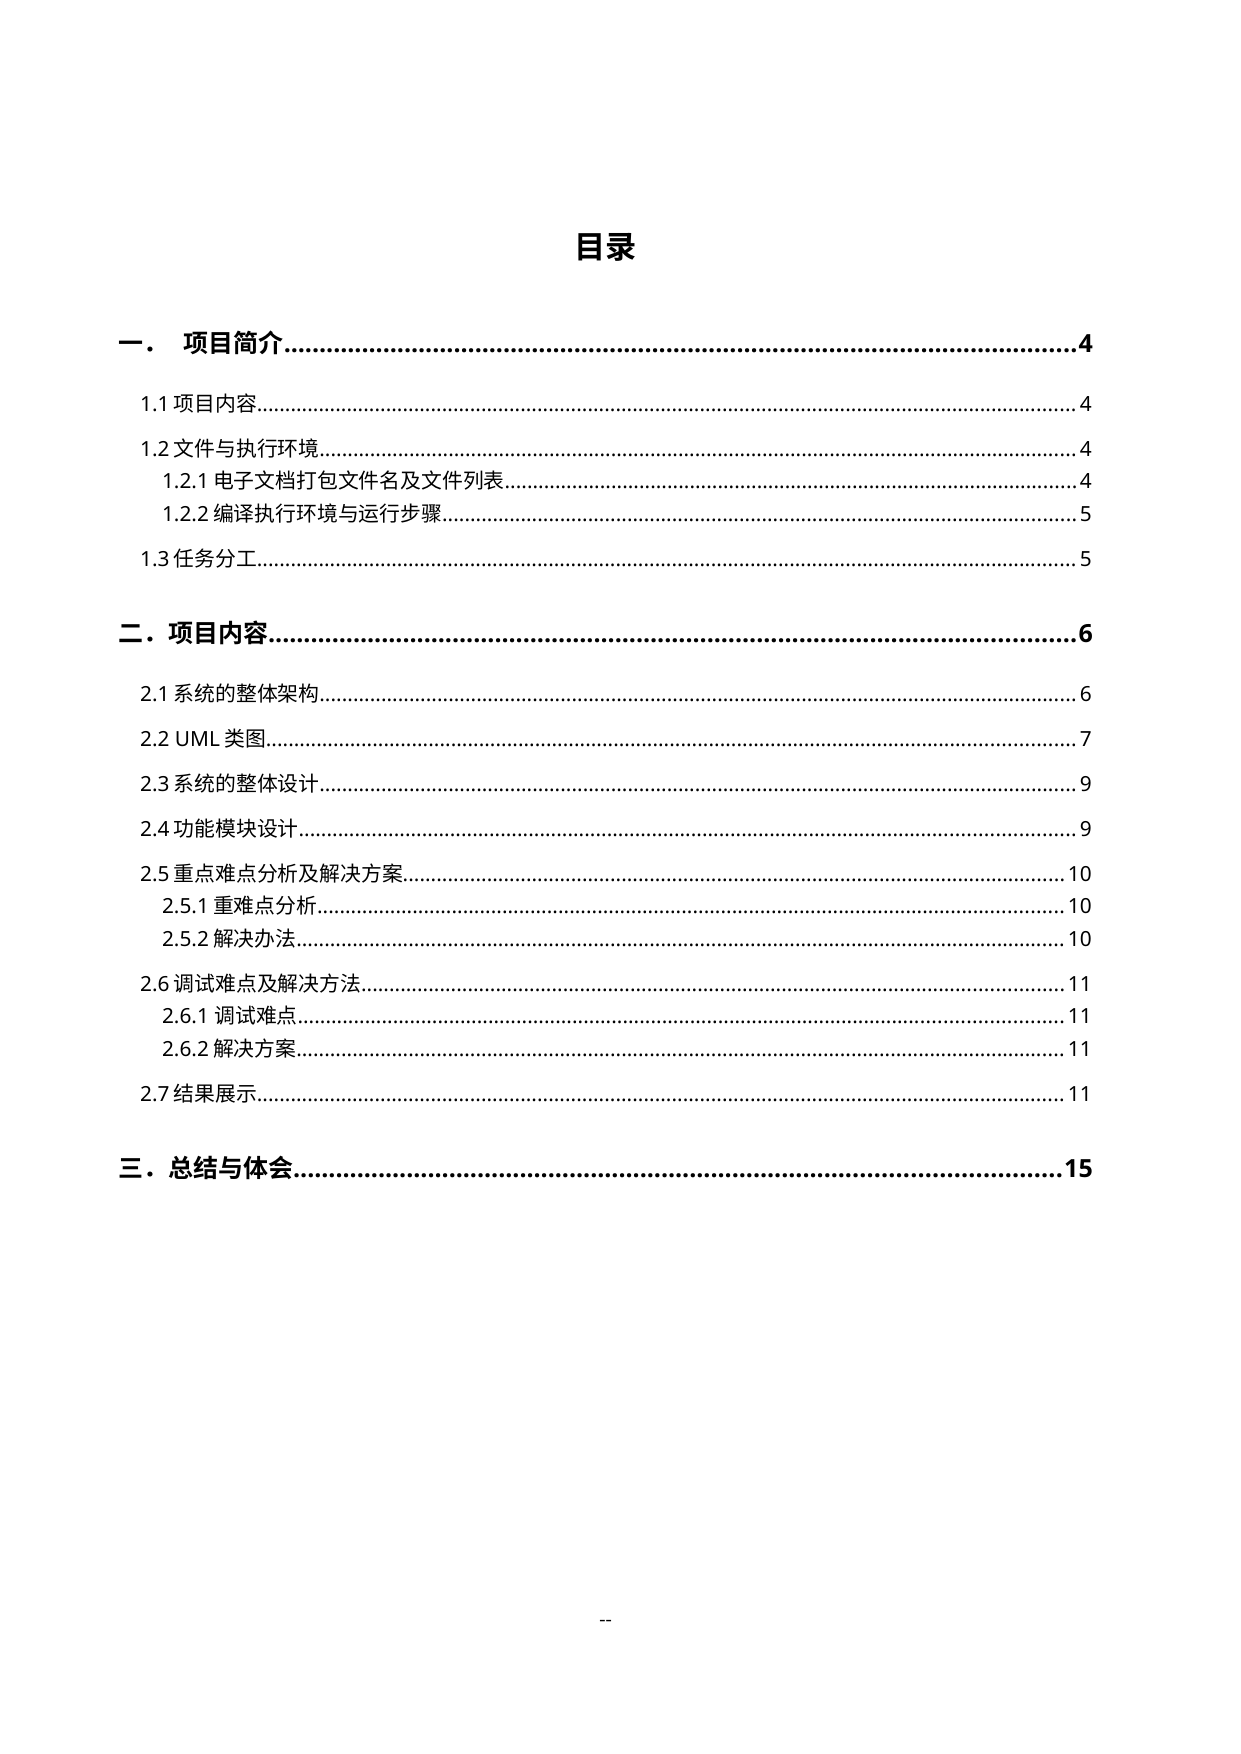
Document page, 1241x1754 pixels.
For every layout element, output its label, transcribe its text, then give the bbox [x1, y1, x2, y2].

text 1.2.2编译执行环境与运行步骤 5 [162, 496, 1092, 529]
text 一． 项目简介 4 [118, 309, 1092, 374]
text 1.3任务分工 5 [140, 541, 1092, 574]
text 2.6.1 调试难点 11 [162, 999, 1092, 1031]
subtitle 目录 [118, 212, 1092, 277]
text 2.5.2解决办法 10 [162, 921, 1092, 954]
text 2.3系统的整体设计 9 [140, 766, 1092, 799]
text 2.6.2解决方案 11 [162, 1031, 1092, 1064]
text 2.1系统的整体架构 6 [140, 676, 1092, 709]
text 三．总结与体会 15 [118, 1134, 1092, 1199]
text 2.5重点难点分析及解决方案 10 [140, 856, 1092, 889]
text 2.2 UML类图 7 [140, 721, 1092, 754]
text 1.2.1电子文档打包文件名及文件列表 4 [162, 464, 1092, 496]
text 1.1项目内容 4 [140, 386, 1092, 419]
text 2.4功能模块设计 9 [140, 811, 1092, 844]
text 2.7结果展示 11 [140, 1076, 1092, 1109]
text 2.5.1重难点分析 10 [162, 889, 1092, 921]
text 二．项目内容 6 [118, 599, 1092, 664]
text 1.2文件与执行环境 4 [140, 431, 1092, 464]
text 2.6调试难点及解决方法 11 [140, 966, 1092, 999]
